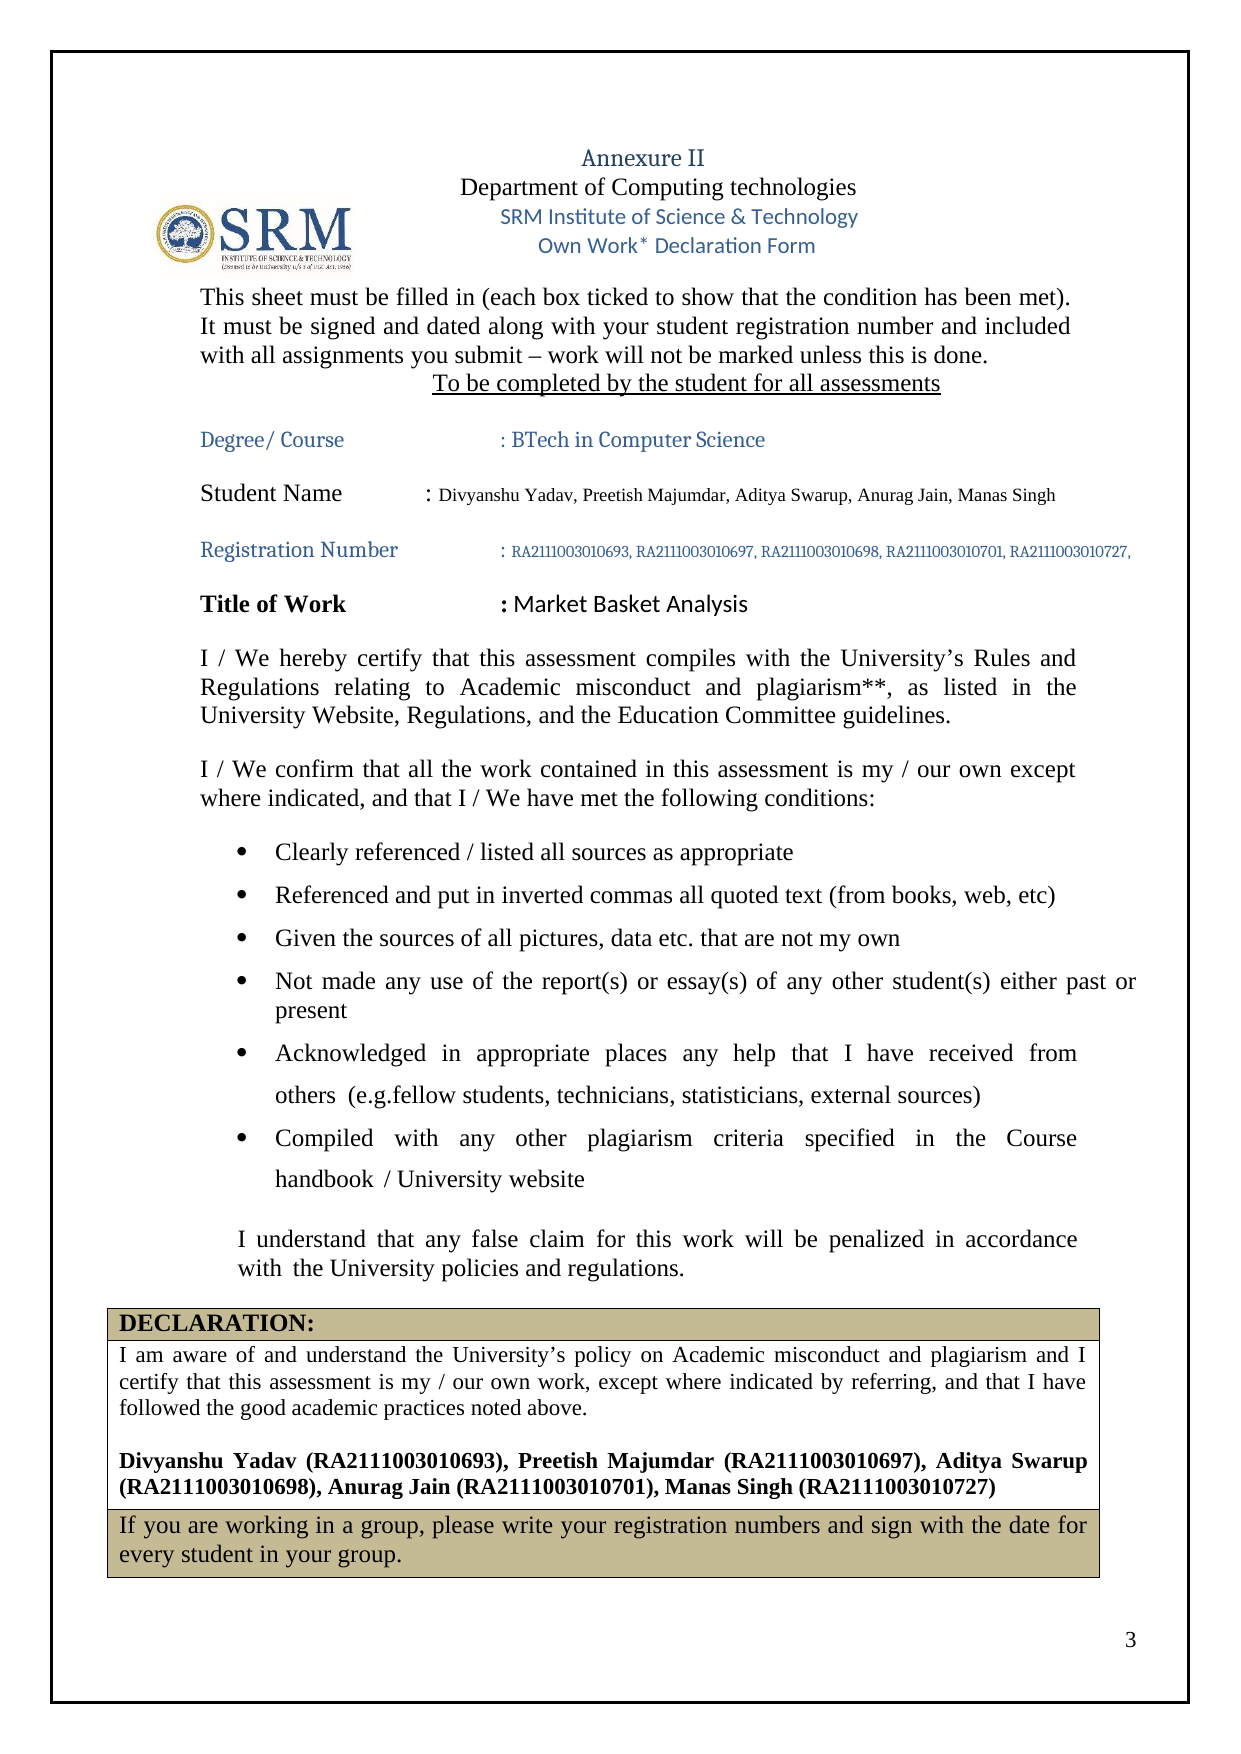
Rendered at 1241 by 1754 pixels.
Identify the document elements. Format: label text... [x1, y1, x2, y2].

list Not made any use of the report(s) or essay(s) of any other student(s) either past or present [237, 966, 1136, 1024]
list Acknowledged in appropriate places any help that I have received from others (e.g.fellow students, technicians, statisticians, external sources) [237, 1038, 1078, 1108]
subtitle Registration Number : RA2111003010693, RA2111003010697, RA2111003010698, RA2111003010701, RA2111003010727, [200, 536, 1136, 563]
text Student Name : Divyanshu Yadav, Preetish Majumdar, Aditya Swarup, Anurag Jain, Manas Singh [106, 478, 1136, 507]
subtitle Annexure II [581, 144, 1041, 172]
subtitle Own Work* Declaration Form [481, 231, 898, 259]
text I understand that any false claim for this work will be penalized in accordance with the University policies and regulations. [237, 1224, 1078, 1281]
text I / We hereby certify that this assessment compiles with the University’s Rules and Regulations relating to Academic misconduct and plagiarism**, as listed in the University Website, Regulations, and the Education Committee guidelines. [200, 643, 1077, 729]
text I / We confirm that all the work contained in this assessment is my / our own except where indicated, and that I / We have met the following conditions: [200, 754, 1077, 812]
list Referenced and put in inverted commas all quoted text (from books, web, etc) [237, 880, 1136, 909]
text Department of Computing technologies [180, 172, 1136, 201]
table_cell If you are working in a group, please write your registration numbers and sign with the date for every student in your group. [108, 1510, 1099, 1577]
list Compiled with any other plagiarism criteria specified in the Course handbook / University website [237, 1123, 1077, 1193]
text Title of Work : Market Basket Analysis [200, 588, 1136, 619]
text This sheet must be filled in (each box ticked to show that the condition has been met). It must be signed and dated along with your student registration number and included with all assignments you submit – work will not be marked unless this is done. [200, 282, 1072, 368]
subtitle Degree/ Course : BTech in Computer Science [200, 427, 1136, 453]
list Clearly referenced / listed all sources as appropriate [237, 837, 1136, 866]
list Given the sources of all pictures, data etc. that are not my own [237, 923, 1136, 952]
table_cell I am aware of and understand the University’s policy on Academic misconduct and plagiarism and I certify that this assessment is my / our own work, except where indicated by referring, and that I have followed the good academic practices noted above. Divyanshu Yadav (RA2111003010693), Preetish Majumdar (RA2111003010697), Aditya Swarup (RA2111003010698), Anurag Jain (RA2111003010701), Manas Singh (RA2111003010727) [108, 1341, 1099, 1509]
subtitle SRM Institute of Science & Technology [461, 202, 898, 230]
text To be completed by the student for all assessments [432, 368, 1136, 397]
table_header DECLARATION: [108, 1309, 1099, 1340]
picture [150, 190, 358, 279]
